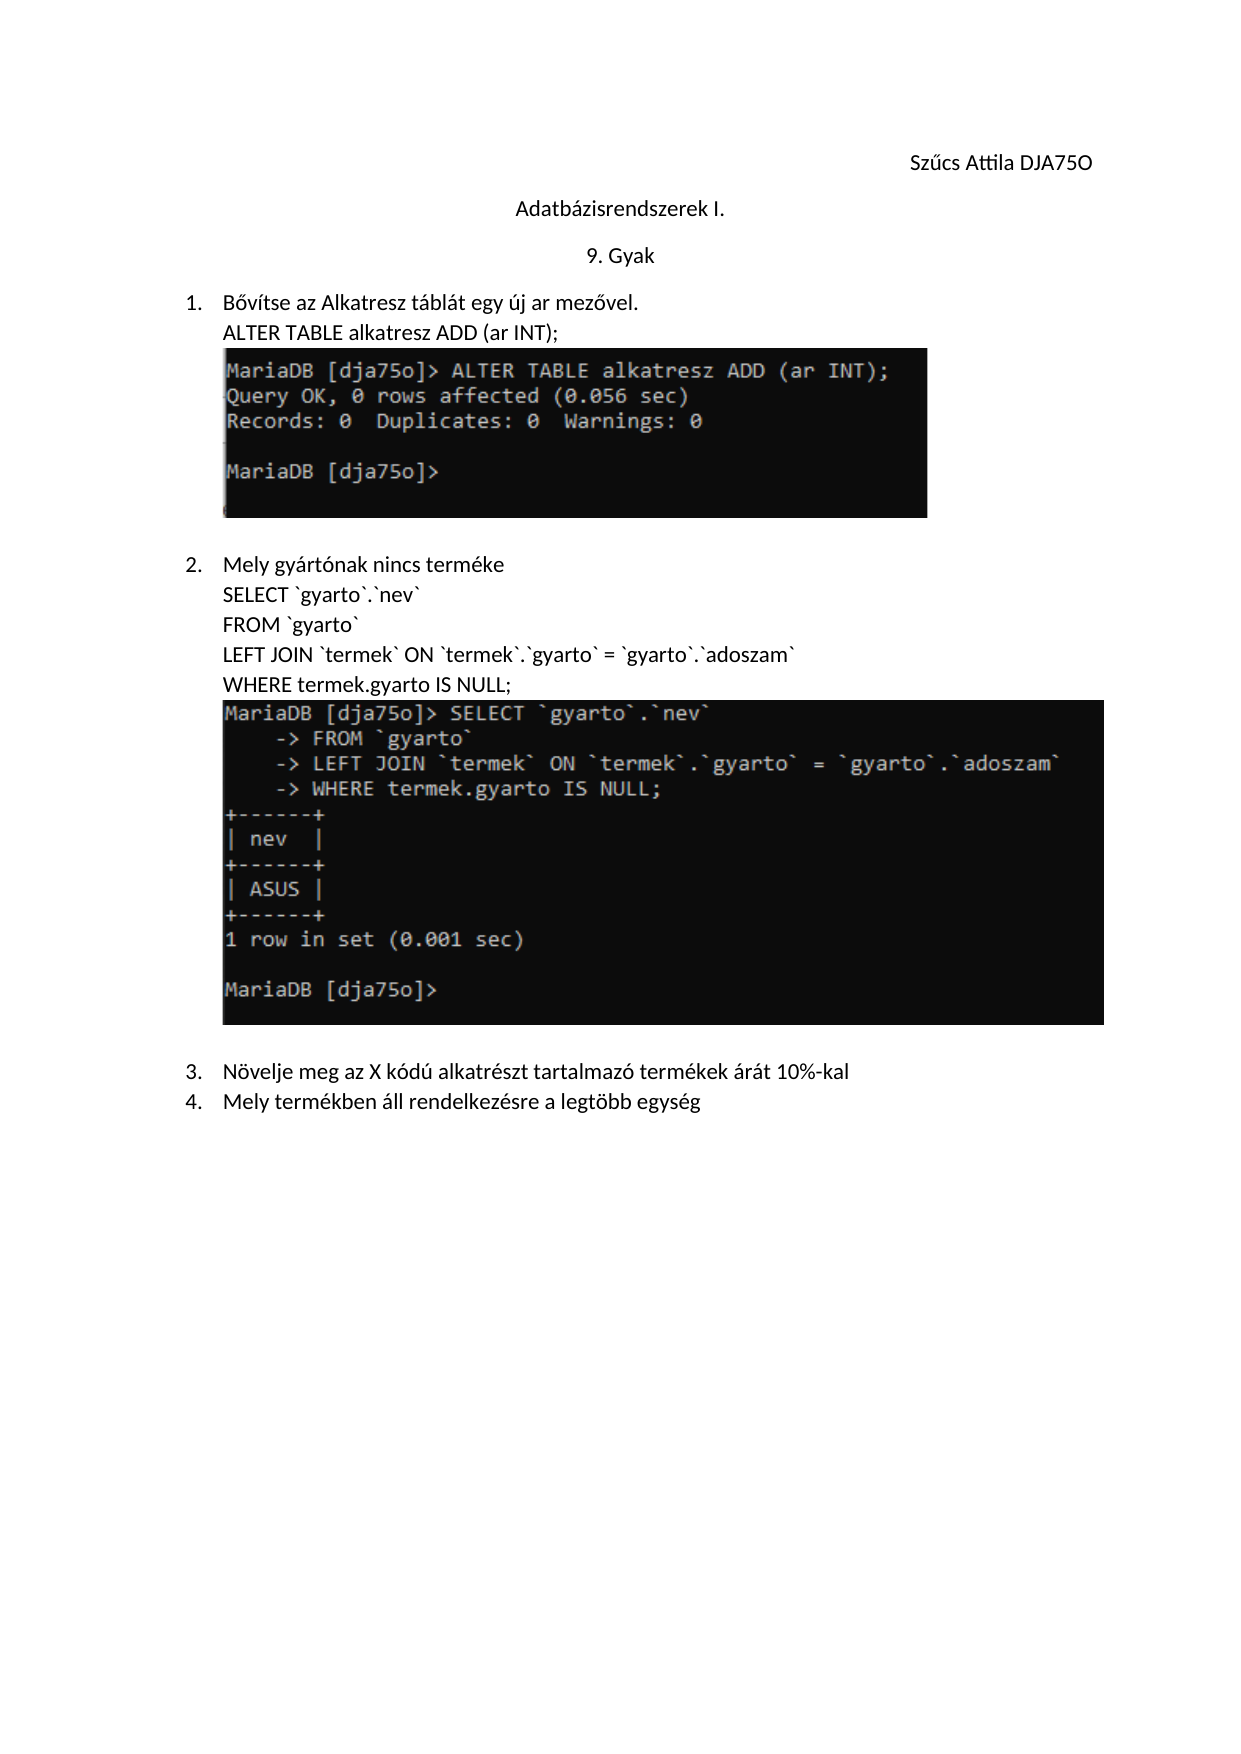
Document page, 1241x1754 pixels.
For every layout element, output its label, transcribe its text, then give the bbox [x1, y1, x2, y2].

list Növelje meg az X kódú alkatrészt tartalmazó termékek árát 10%-kal [185, 1057, 1093, 1085]
list FROM `gyarto` [223, 610, 1093, 638]
list Bővítse az Alkatresz táblát egy új ar mezővel. [185, 288, 1093, 316]
text 9. Gyak [148, 241, 1093, 269]
list WHERE termek.gyarto IS NULL; [223, 671, 1093, 699]
picture [222, 348, 928, 518]
list SELECT `gyarto`.`nev` [223, 580, 1093, 608]
list ALTER TABLE alkatresz ADD (ar INT); [223, 318, 1093, 346]
list LEFT JOIN `termek` ON `termek`.`gyarto` = `gyarto`.`adoszam` [223, 640, 1093, 668]
list Mely termékben áll rendelkezésre a legtöbb egység [185, 1087, 1093, 1115]
text Szűcs Attila DJA75O [148, 148, 1093, 176]
list Mely gyártónak nincs terméke [185, 550, 1093, 578]
text Adatbázisrendszerek I. [148, 194, 1093, 222]
picture [222, 700, 1104, 1025]
